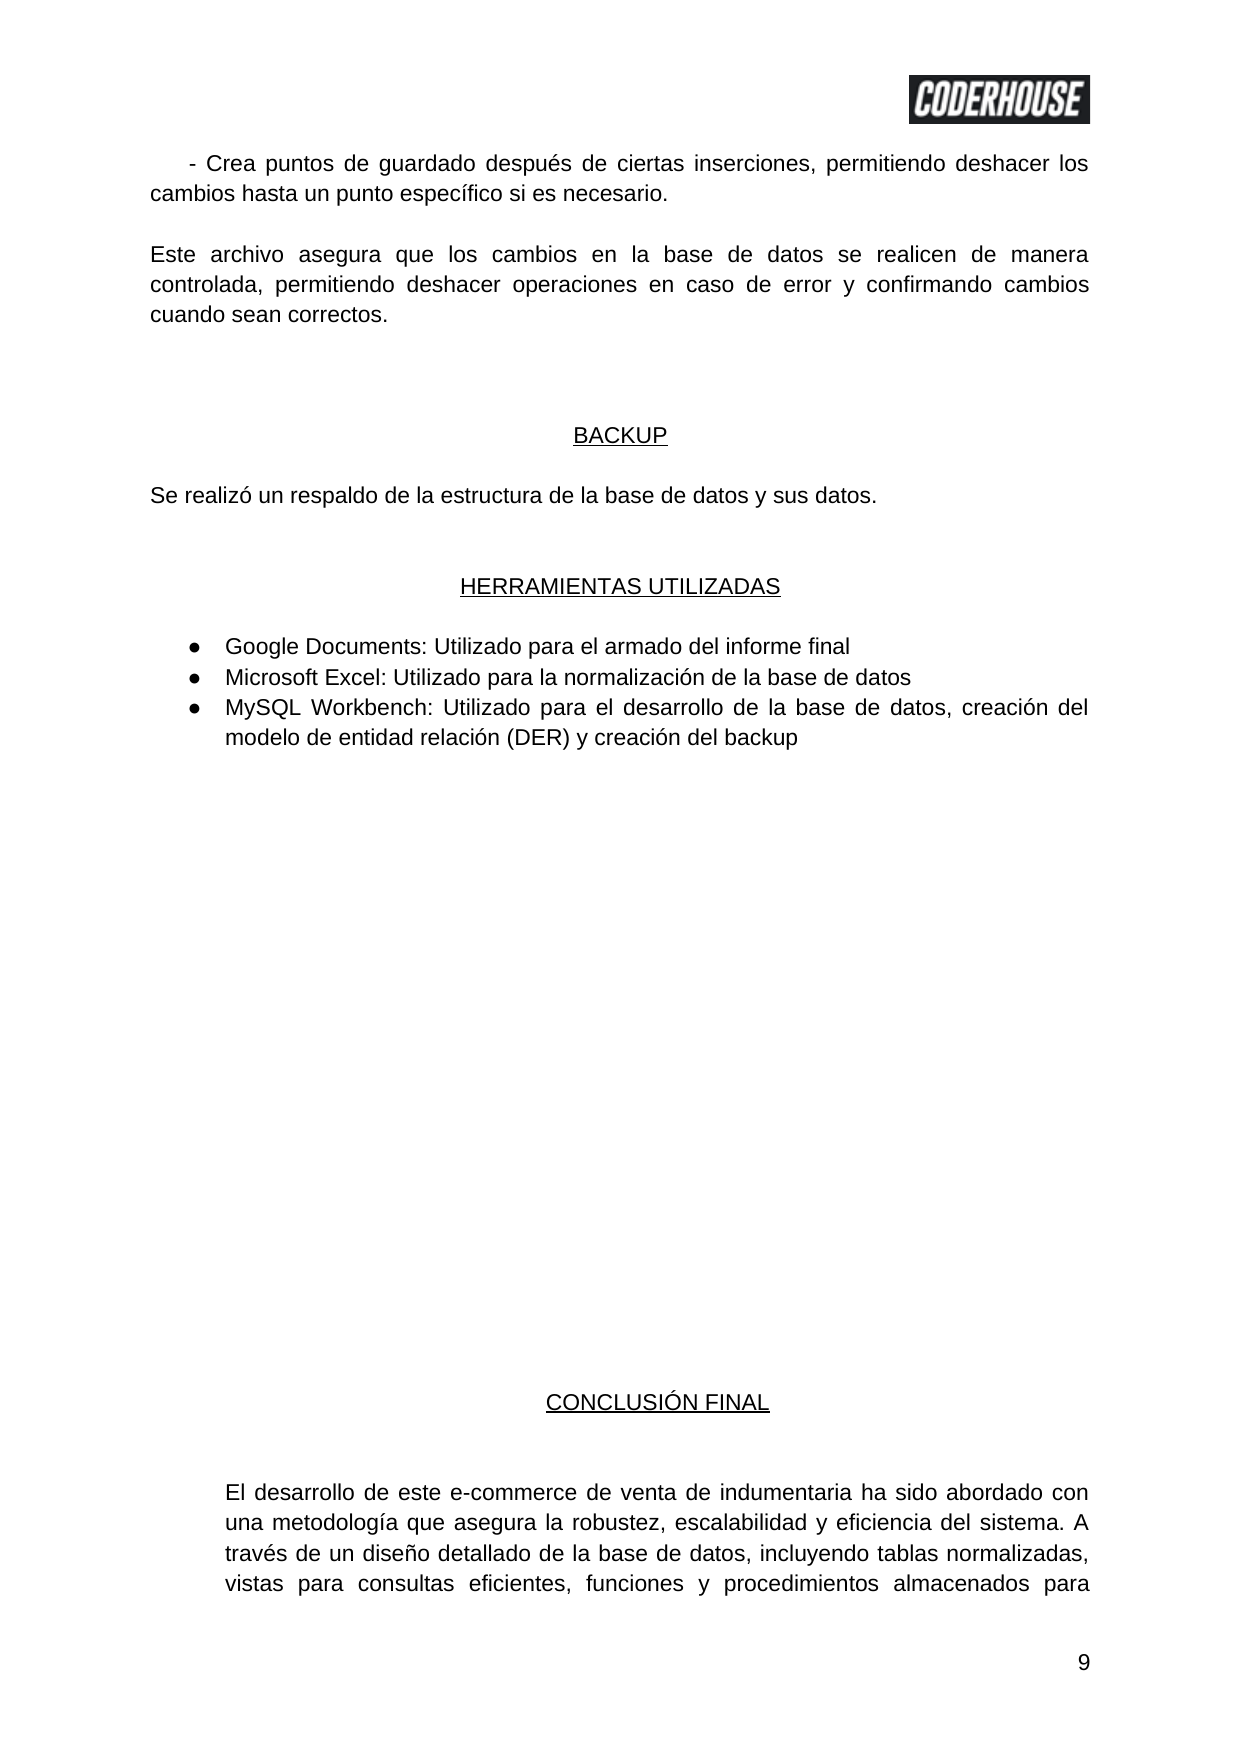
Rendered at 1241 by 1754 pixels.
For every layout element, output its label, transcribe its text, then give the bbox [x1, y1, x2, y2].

picture [909, 75, 1091, 124]
text Este archivo asegura que los cambios en la base de datos se realicen de manera controlada, permitiendo deshacer operaciones en caso de error y confirmando cambios cuando sean correctos. [150, 241, 1090, 327]
text HERRAMIENTAS UTILIZADAS [150, 573, 1090, 599]
text Se realizó un respaldo de la estructura de la base de datos y sus datos. [150, 482, 1090, 509]
list MySQL Workbench: Utilizado para el desarrollo de la base de datos, creación del modelo de entidad relación (DER) y creación del backup [187, 694, 1090, 750]
list Google Documents: Utilizado para el armado del informe final [187, 633, 1090, 660]
list Microsoft Excel: Utilizado para la normalización de la base de datos [187, 663, 1090, 690]
text CONCLUSIÓN FINAL [225, 1388, 1090, 1415]
text BACKUP [150, 422, 1090, 448]
text - Crea puntos de guardado después de ciertas inserciones, permitiendo deshacer los cambios hasta un punto específico si es necesario. [150, 150, 1090, 207]
